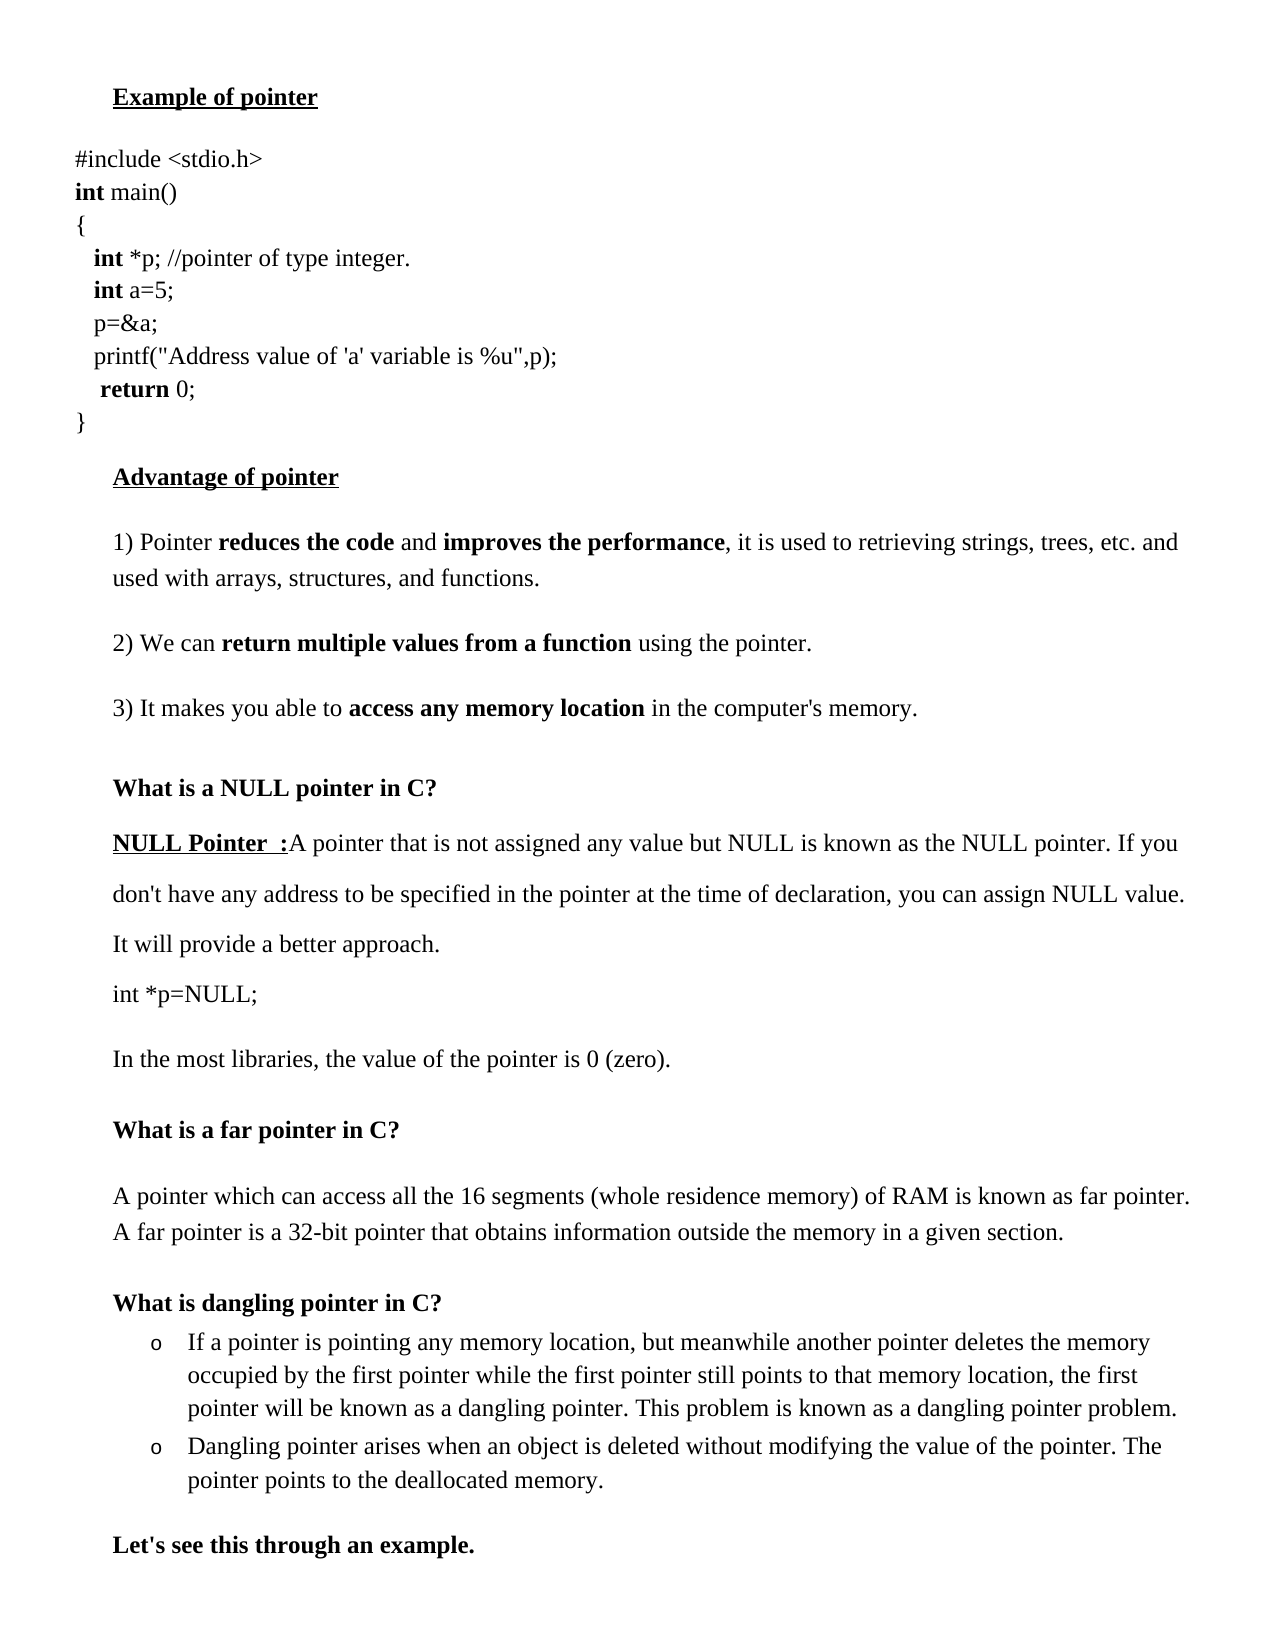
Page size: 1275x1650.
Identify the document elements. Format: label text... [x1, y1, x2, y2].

text return 0; [75, 370, 1200, 403]
text int *p; //pointer of type integer. [75, 238, 1200, 271]
text p=&a; [75, 304, 1200, 337]
list Dangling pointer arises when an object is deleted without modifying the value of the pointer. The pointer points to the deallocated memory. [150, 1428, 1200, 1494]
text 1) Pointer reduces the code and improves the performance, it is used to retrieving strings, trees, etc. and used with arrays, structures, and functions. [112, 519, 1200, 591]
text 3) It makes you able to access any memory location in the computer's memory. [112, 686, 1200, 722]
text } [75, 403, 1200, 435]
text int a=5; [75, 271, 1200, 304]
text int *p=NULL; [112, 979, 1200, 1007]
text 2) We can return multiple values from a function using the pointer. [112, 621, 1200, 657]
text In the most libraries, the value of the pointer is 0 (zero). [112, 1037, 1200, 1072]
text Let's see this through an example. [112, 1523, 1200, 1559]
text Example of pointer [112, 75, 1200, 111]
subtitle NULL Pointer :A pointer that is not assigned any value but NULL is known as the NULL pointer. If you don't have any address to be specified in the pointer at the time of declaration, you can assign NULL value. It will provide a better approach. [112, 806, 1200, 958]
text A pointer which can access all the 16 segments (whole residence memory) of RAM is known as far pointer. A far pointer is a 32-bit pointer that obtains information outside the memory in a given section. [112, 1173, 1200, 1245]
text int main() [75, 173, 1200, 206]
subtitle Advantage of pointer [112, 439, 1200, 490]
list If a pointer is pointing any memory location, but meanwhile another pointer deletes the memory occupied by the first pointer while the first pointer still points to that memory location, the first pointer will be known as a dangling pointer. This problem is known as a dangling pointer problem. [150, 1323, 1200, 1422]
subtitle What is a NULL pointer in C? [112, 751, 1200, 802]
text #include <stdio.h> [75, 140, 1200, 173]
subtitle What is a far pointer in C? [112, 1102, 1200, 1144]
text printf("Address value of 'a' variable is %u",p); [75, 337, 1200, 370]
text { [75, 206, 1200, 238]
subtitle What is dangling pointer in C? [112, 1274, 1200, 1317]
